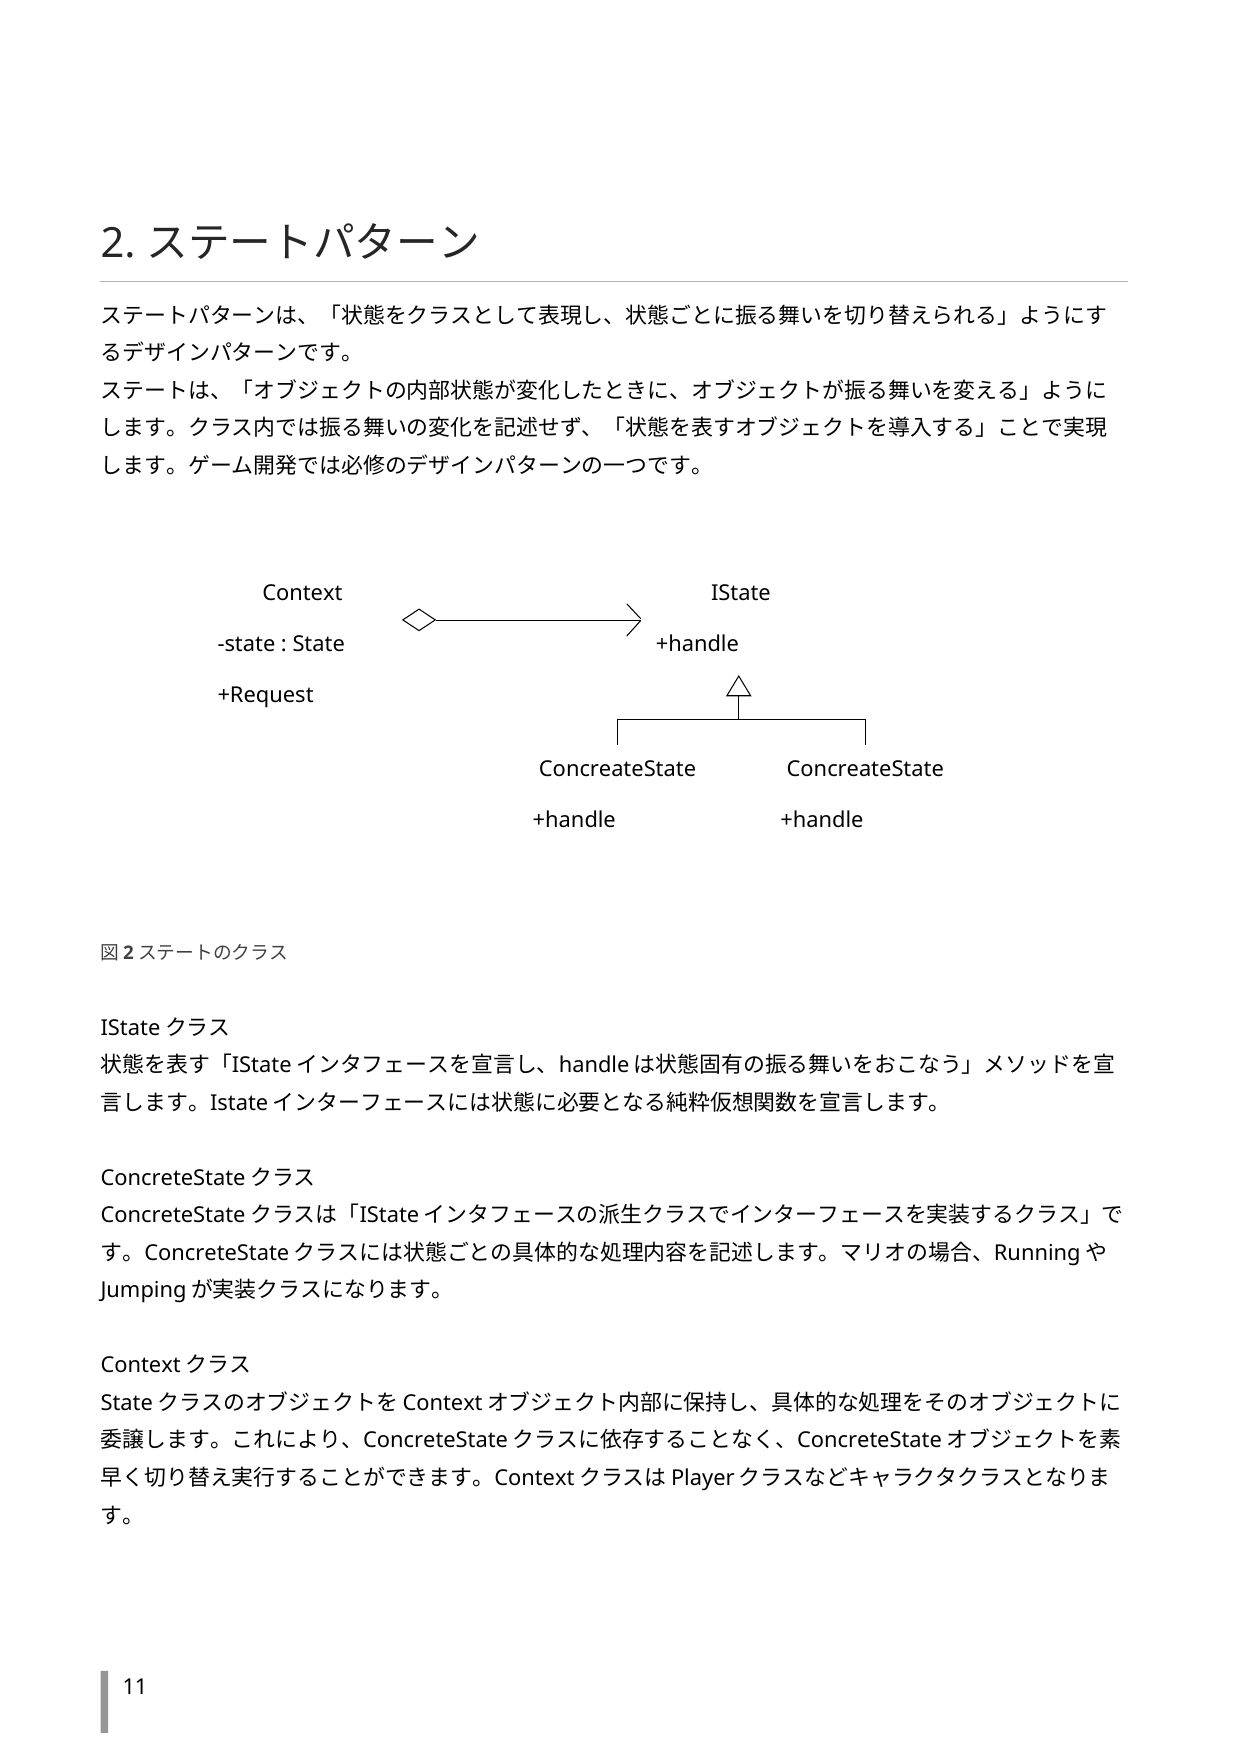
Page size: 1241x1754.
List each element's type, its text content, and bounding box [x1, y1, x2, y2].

text ConcreteStateクラス [100, 1157, 1128, 1195]
text Contextクラス [100, 1345, 1128, 1382]
text ステートパターンは、「状態をクラスとして表現し、状態ごとに振る舞いを切り替えられる」ようにするデザインパターンです。 [100, 295, 1128, 370]
text IStateクラス [100, 1007, 1128, 1045]
text ConcreteStateクラスは「IStateインタフェースの派生クラスでインターフェースを実装するクラス」です。ConcreteStateクラスには状態ごとの具体的な処理内容を記述します。マリオの場合、RunningやJumpingが実装クラスになります。 [100, 1195, 1128, 1307]
text 図2 ステートのクラス [100, 932, 1128, 970]
text StateクラスのオブジェクトをContextオブジェクト内部に保持し、具体的な処理をそのオブジェクトに委譲します。これにより、ConcreteStateクラスに依存することなく、ConcreteStateオブジェクトを素早く切り替え実行することができます。ContextクラスはPlayerクラスなどキャラクタクラスとなります。 [100, 1382, 1128, 1532]
text ステートは、「オブジェクトの内部状態が変化したときに、オブジェクトが振る舞いを変える」ようにします。クラス内では振る舞いの変化を記述せず、「状態を表すオブジェクトを導入する」ことで実現します。ゲーム開発では必修のデザインパターンの一つです。 [100, 370, 1128, 482]
text 状態を表す「IStateインタフェースを宣言し、handleは状態固有の振る舞いをおこなう」メソッドを宣言します。Istateインターフェースには状態に必要となる純粋仮想関数を宣言します。 [100, 1045, 1128, 1120]
subtitle 2. ステートパターン [100, 202, 1128, 281]
